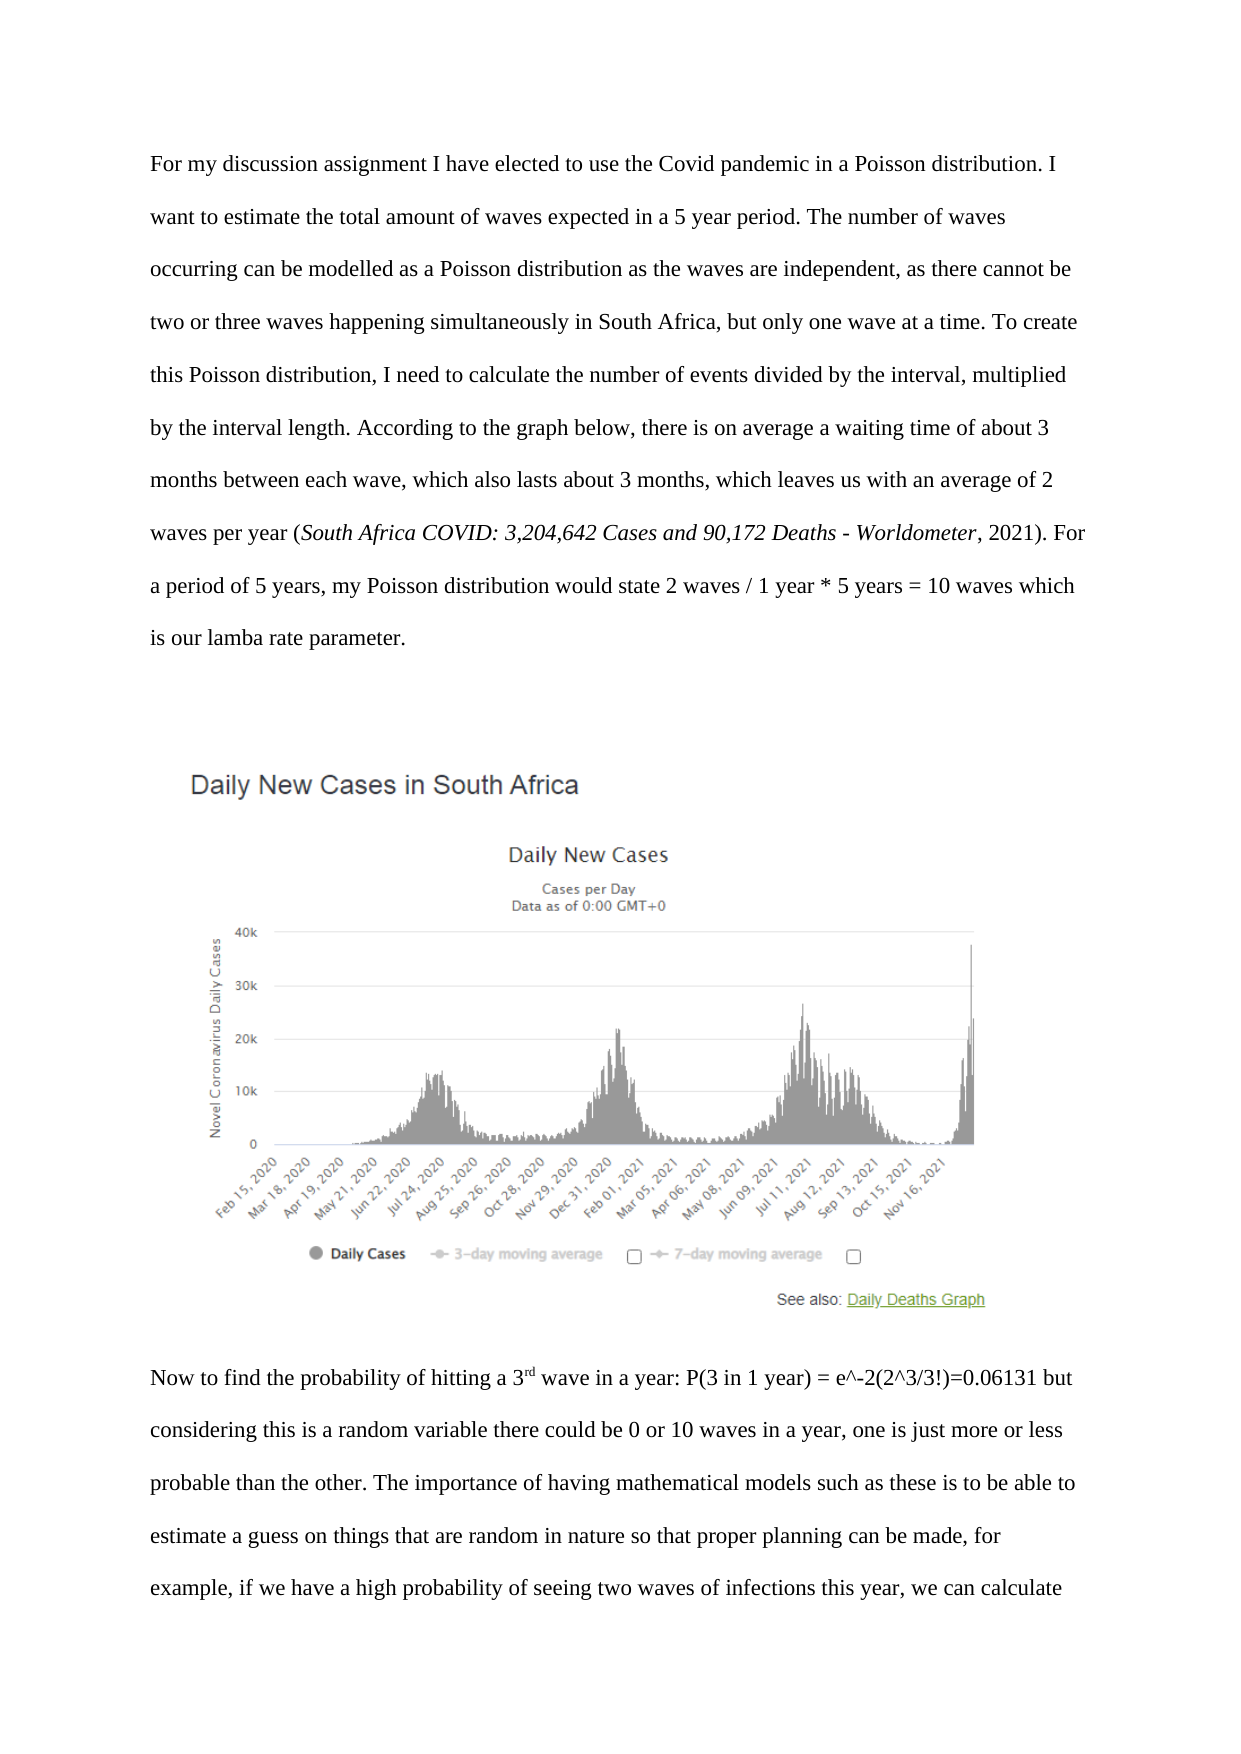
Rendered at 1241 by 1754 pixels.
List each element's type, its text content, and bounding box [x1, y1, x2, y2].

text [150, 1364, 1090, 1601]
picture [150, 751, 1034, 1339]
text For my discussion assignment I have elected to use the Covid pandemic in a Poisson distribution. I want to estimate the total amount of waves expected in a 5 year period. The number of waves occurring can be modelled as a Poisson distribution as the waves are independent, as there cannot be two or three waves happening simultaneously in South Africa, but only one wave at a time. To create this Poisson distribution, I need to calculate the number of events divided by the interval, multiplied by the interval length. According to the graph below, there is on average a waiting time of about 3 months between each wave, which also lasts about 3 months, which leaves us with an average of 2 waves per year (South Africa COVID: 3,204,642 Cases and 90,172 Deaths - Worldometer, 2021). For a period of 5 years, my Poisson distribution would state 2 waves / 1 year * 5 years = 10 waves which is our lamba rate parameter. [150, 150, 1090, 651]
